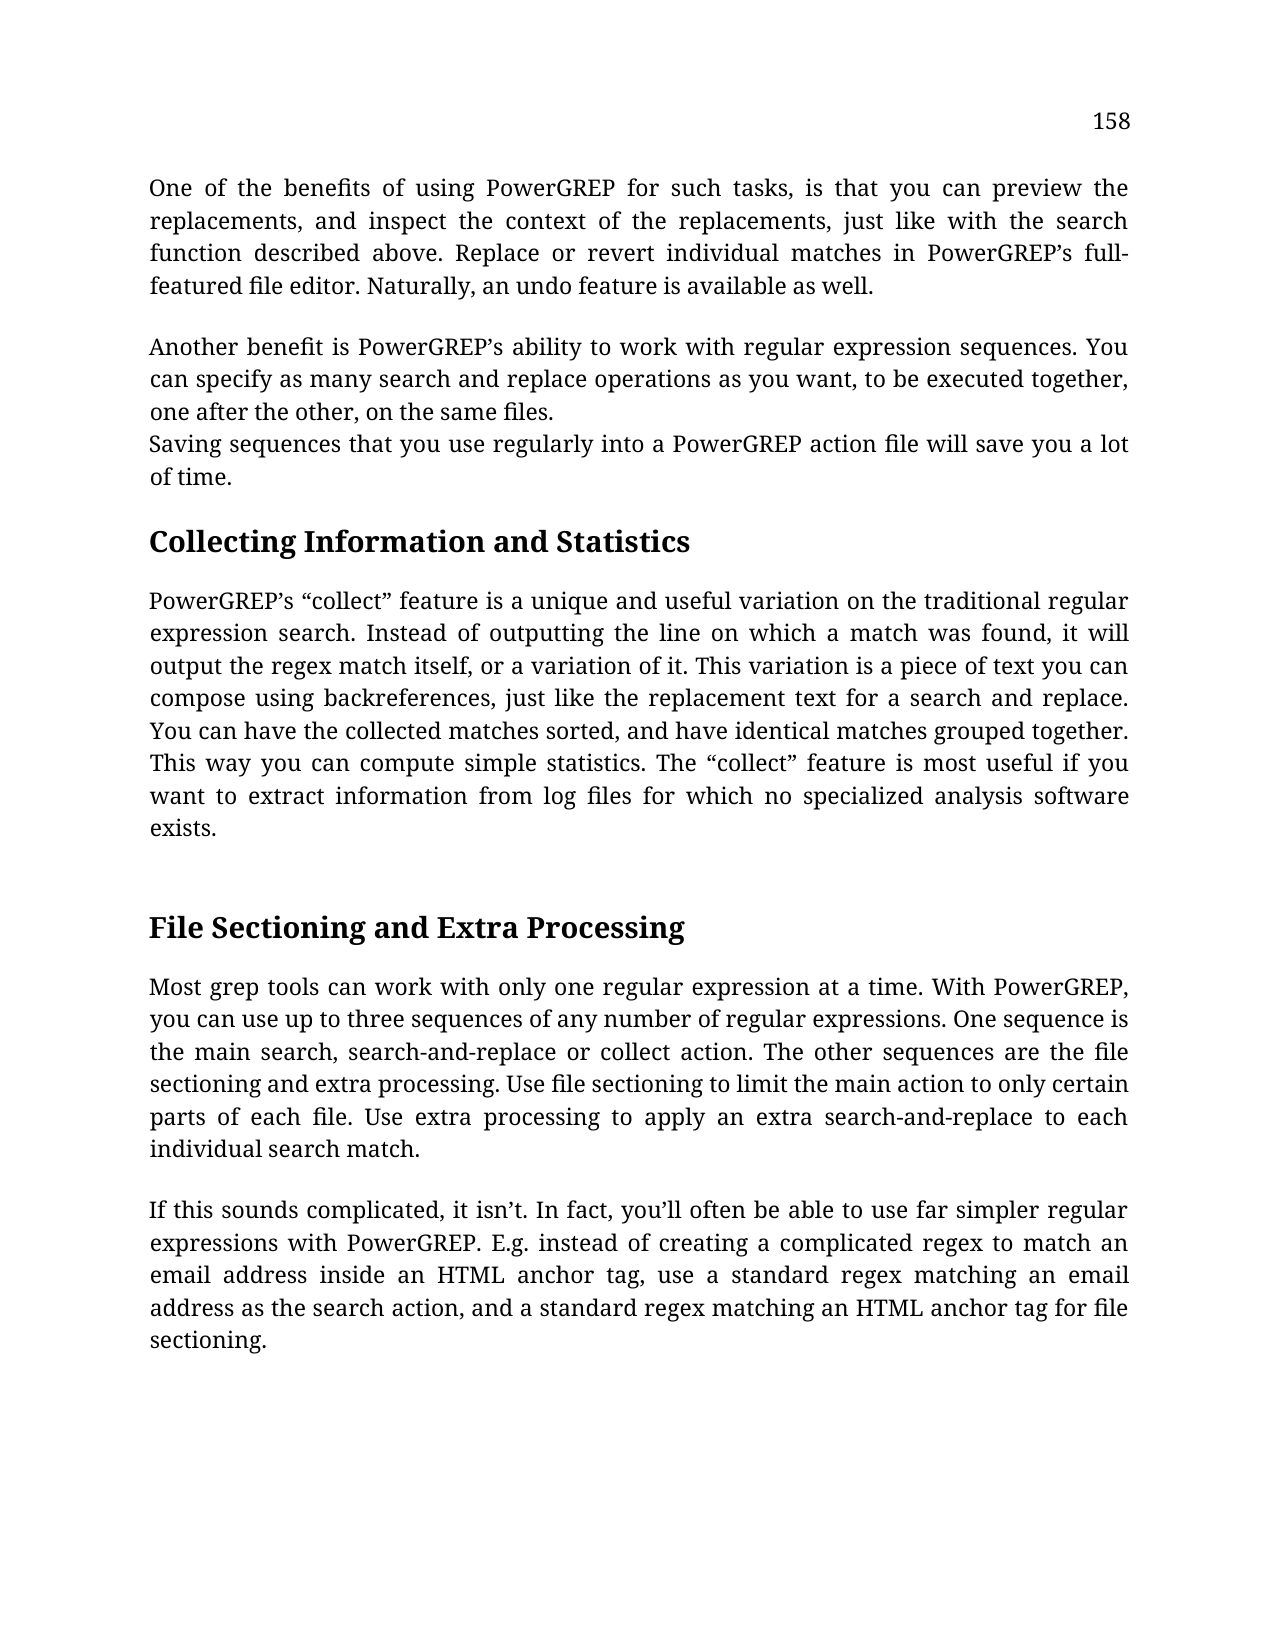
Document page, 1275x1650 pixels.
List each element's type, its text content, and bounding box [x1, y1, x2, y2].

text Saving sequences that you use regularly into a PowerGREP action file will save you a lot of time. [148, 428, 1130, 492]
text One of the benefits of using PowerGREP for such tasks, is that you can preview the replacements, and inspect the context of the replacements, just like with the search function described above. Replace or revert individual matches in PowerGREP’s full-featured file editor. Naturally, an undo feature is available as well. [148, 172, 1130, 301]
text PowerGREP’s “collect” feature is a unique and useful variation on the traditional regular expression search. Instead of outputting the line on which a match was found, it will output the regex match itself, or a variation of it. This variation is a piece of text you can compose using backreferences, just like the replacement text for a search and replace. You can have the collected matches sorted, and have identical matches grouped together. This way you can compute simple statistics. The “collect” feature is most useful if you want to extract information from log files for which no specialized analysis software exists. [148, 585, 1130, 843]
text Another benefit is PowerGREP’s ability to work with regular expression sequences. You can specify as many search and replace operations as you want, to be executed together, one after the other, on the same files. [148, 331, 1130, 427]
text Most grep tools can work with only one regular expression at a time. With PowerGREP, you can use up to three sequences of any number of regular expressions. One sequence is the main search, search-and-replace or collect action. The other sequences are the file sectioning and extra processing. Use file sectioning to limit the main action to only certain parts of each file. Use extra processing to apply an extra search-and-replace to each individual search match. [148, 971, 1130, 1164]
subtitle Collecting Information and Statistics [148, 521, 1131, 561]
text If this sounds complicated, it isn’t. In fact, you’ll often be able to use far simpler regular expressions with PowerGREP. E.g. instead of creating a complicated regex to match an email address inside an HTML anchor tag, use a standard regex matching an email address as the search action, and a standard regex matching an HTML anchor tag for file sectioning. [148, 1194, 1130, 1355]
subtitle File Sectioning and Extra Processing [148, 907, 1131, 947]
